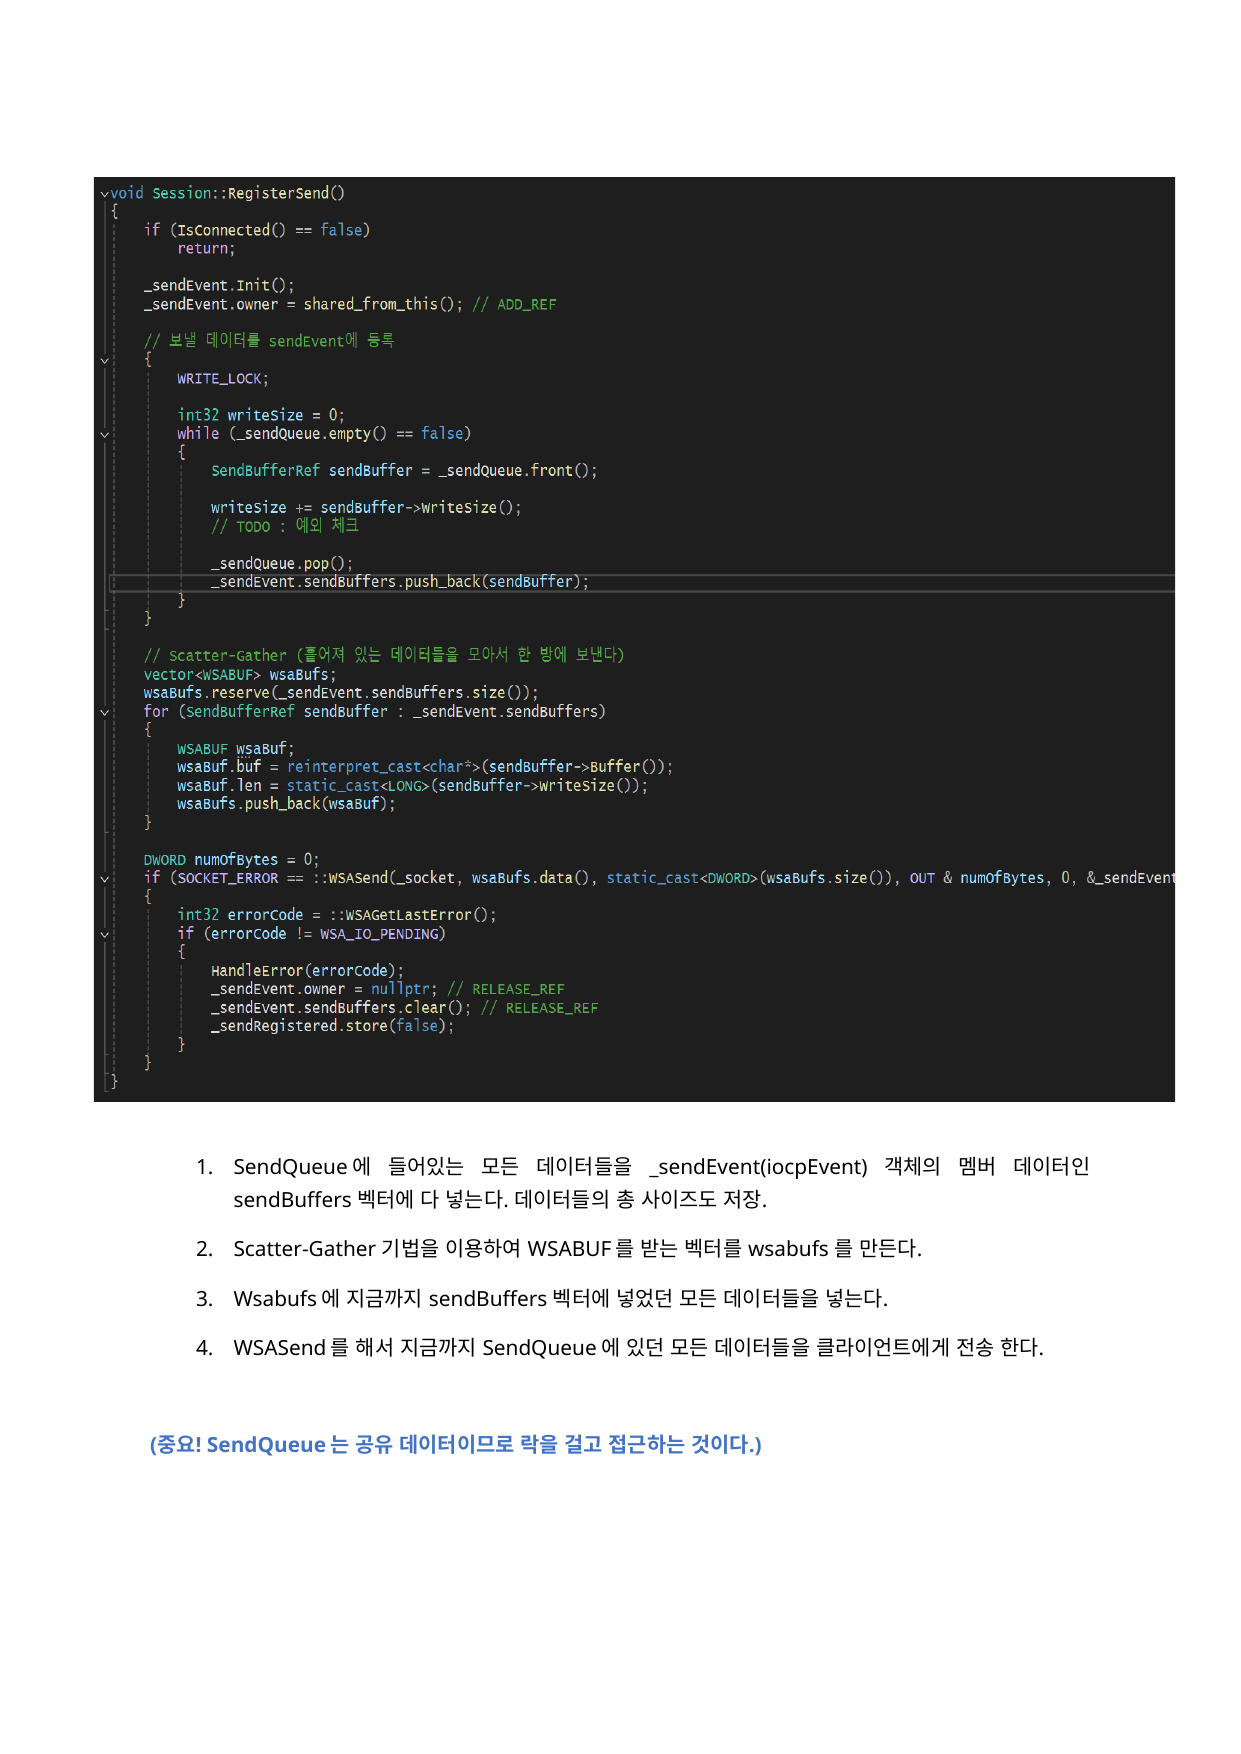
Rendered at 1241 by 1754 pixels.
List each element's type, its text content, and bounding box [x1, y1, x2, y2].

list SendQueue에 들어있는 모든 데이터들을 _sendEvent(iocpEvent) 객체의 멤버 데이터인 sendBuffers 벡터에 다 넣는다. 데이터들의 총 사이즈도 저장. [196, 1151, 1090, 1214]
list Scatter-Gather 기법을 이용하여 WSABUF를 받는 벡터를 wsabufs 를 만든다. [196, 1233, 1090, 1263]
list Wsabufs에 지금까지 sendBuffers 벡터에 넣었던 모든 데이터들을 넣는다. [196, 1282, 1090, 1312]
text (중요! SendQueue는 공유 데이터이므로 락을 걸고 접근하는 것이다.) [150, 1428, 1090, 1458]
list WSASend를 해서 지금까지 SendQueue에 있던 모든 데이터들을 클라이언트에게 전송 한다. [196, 1331, 1090, 1362]
picture [93, 177, 1175, 1102]
